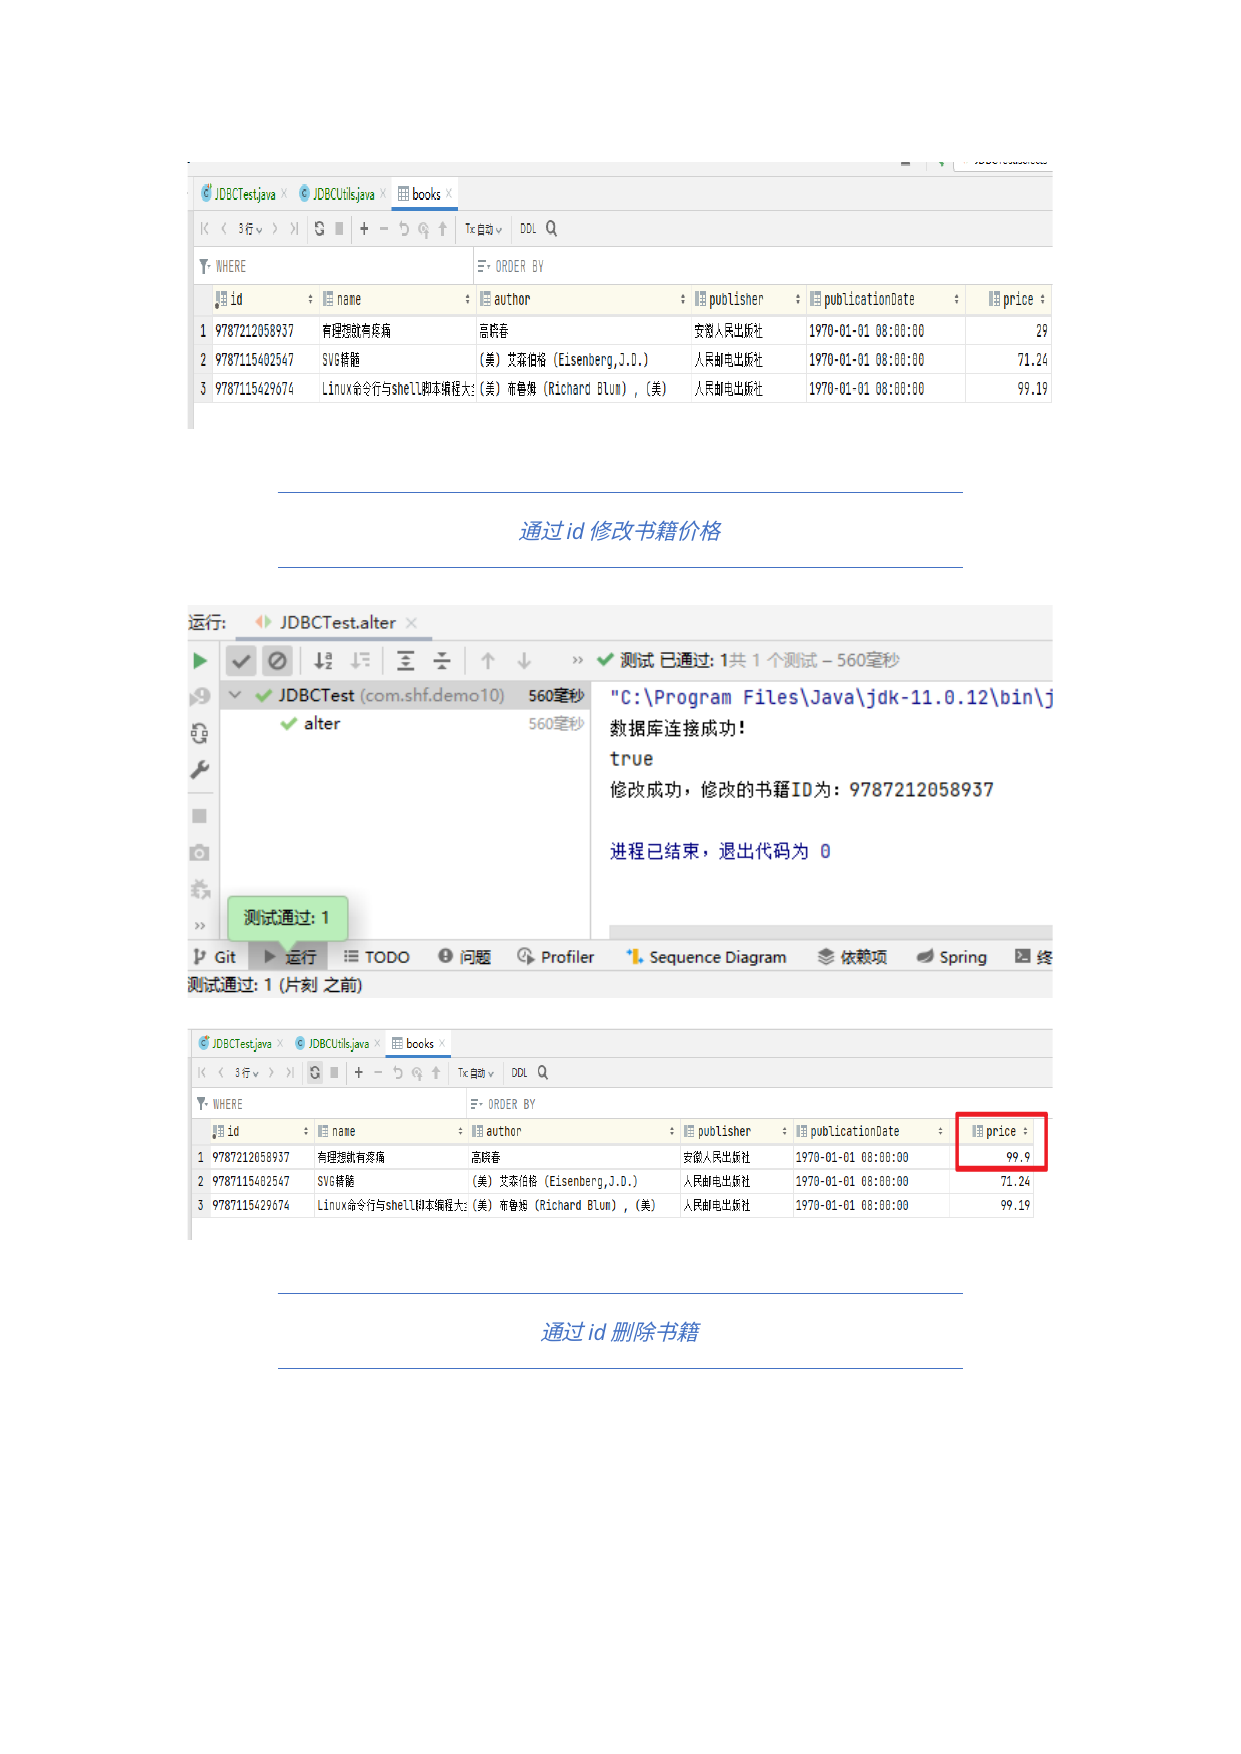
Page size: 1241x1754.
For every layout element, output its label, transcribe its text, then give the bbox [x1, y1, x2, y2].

picture [187, 605, 1053, 998]
picture [187, 1028, 1053, 1240]
picture [187, 162, 1053, 429]
text 通过id删除书籍 [277, 1294, 963, 1369]
text 通过id修改书籍价格 [277, 493, 963, 568]
